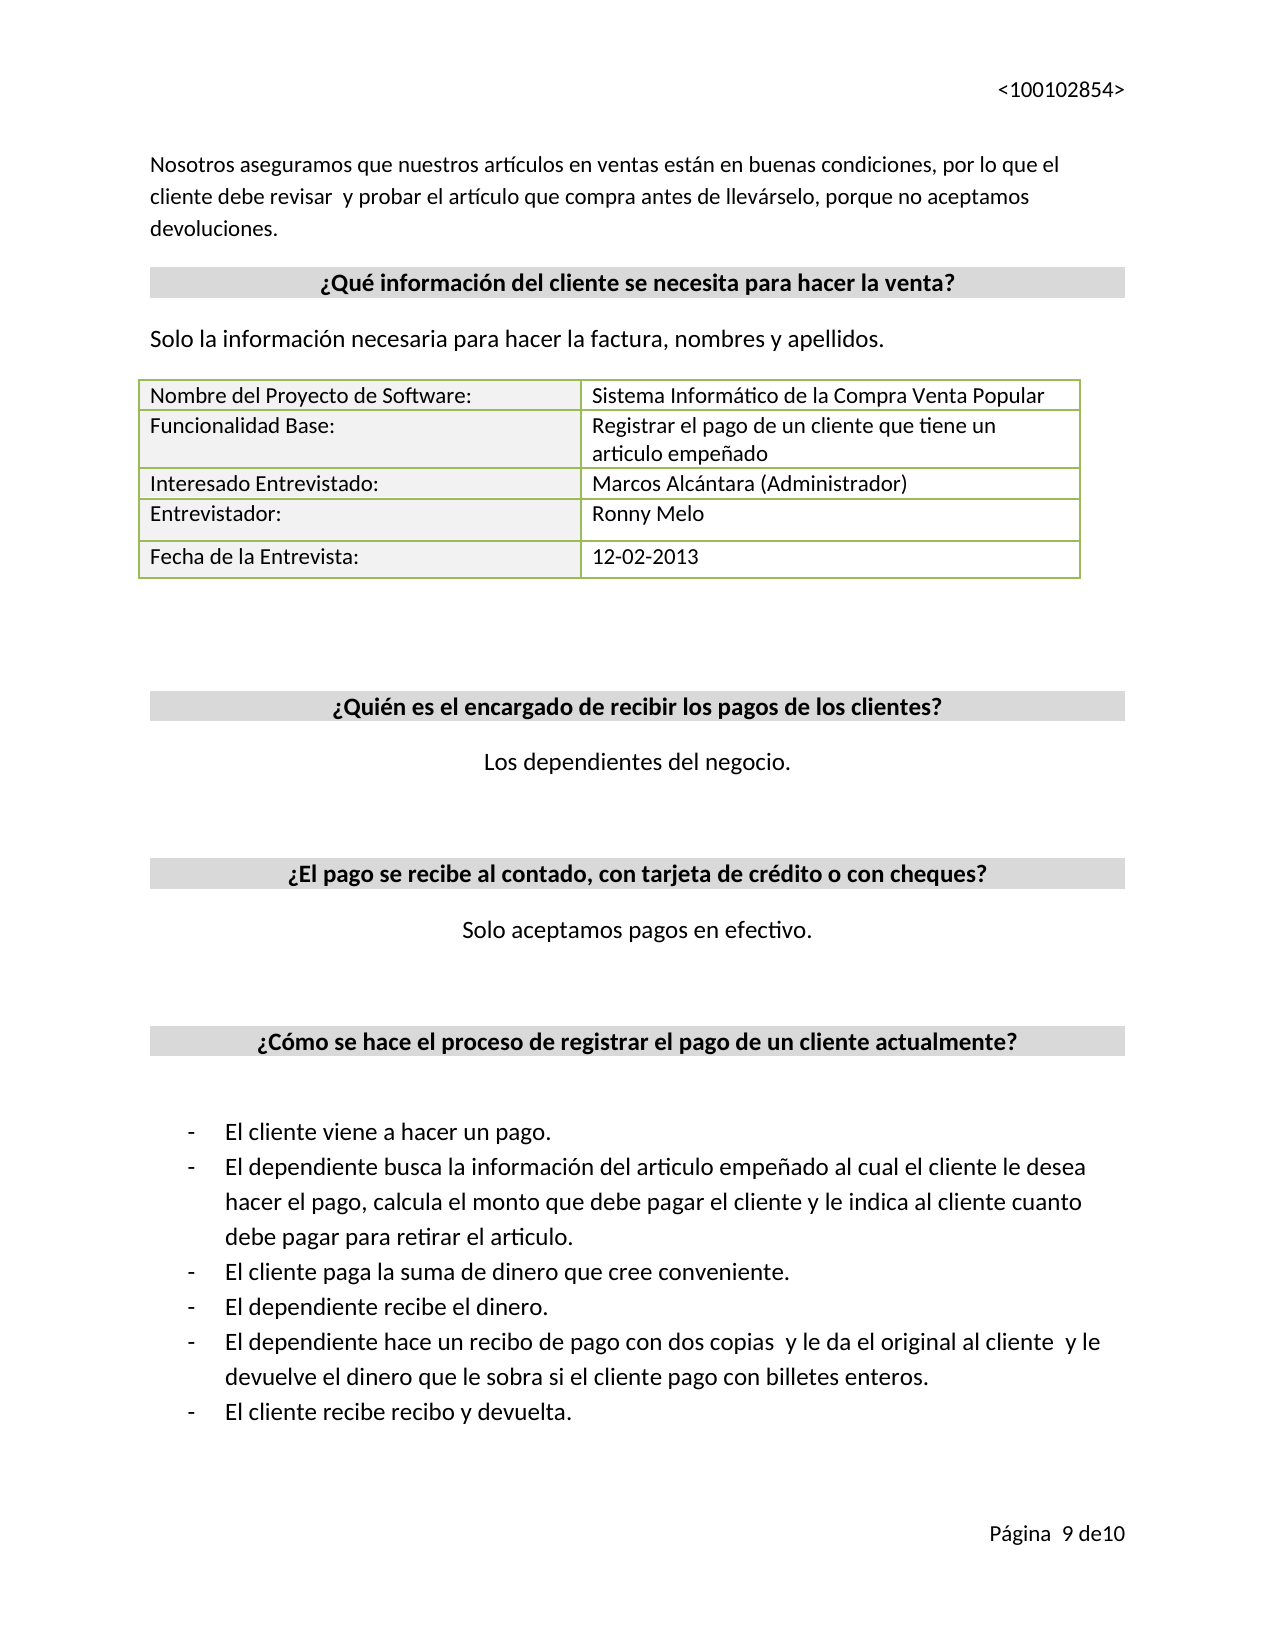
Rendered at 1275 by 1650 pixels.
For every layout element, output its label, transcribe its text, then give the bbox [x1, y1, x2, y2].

table_cell Ronny Melo [582, 500, 1079, 540]
table_header Sistema Informático de la Compra Venta Popular [582, 381, 1079, 409]
text Solo aceptamos pagos en efectivo. [150, 914, 1125, 944]
list El cliente viene a hacer un pago. [187, 1116, 1125, 1147]
list El cliente paga la suma de dinero que cree conveniente. [187, 1256, 1125, 1287]
list El cliente recibe recibo y devuelta. [187, 1396, 1125, 1427]
text ¿Qué información del cliente se necesita para hacer la venta? [150, 267, 1125, 298]
text Los dependientes del negocio. [150, 746, 1125, 777]
text Solo la información necesaria para hacer la factura, nombres y apellidos. [150, 323, 1125, 354]
table_cell Entrevistador: [140, 500, 580, 540]
table_cell Marcos Alcántara (Administrador) [582, 469, 1079, 497]
list El dependiente hace un recibo de pago con dos copias y le da el original al cliente y le devuelve el dinero que le sobra si el cliente pago con billetes enteros. [187, 1326, 1125, 1392]
text ¿Cómo se hace el proceso de registrar el pago de un cliente actualmente? [150, 1026, 1125, 1056]
list El dependiente busca la información del articulo empeñado al cual el cliente le desea hacer el pago, calcula el monto que debe pagar el cliente y le indica al cliente cuanto debe pagar para retirar el articulo. [187, 1151, 1125, 1252]
table_cell Registrar el pago de un cliente que tiene un articulo empeñado [582, 411, 1079, 467]
text Nosotros aseguramos que nuestros artículos en ventas están en buenas condiciones, por lo que el cliente debe revisar y probar el artículo que compra antes de llevárselo, porque no aceptamos devoluciones. [150, 150, 1125, 242]
table_cell Interesado Entrevistado: [140, 469, 580, 497]
table_cell Fecha de la Entrevista: [140, 542, 580, 577]
text ¿Quién es el encargado de recibir los pagos de los clientes? [150, 691, 1125, 721]
table_header Nombre del Proyecto de Software: [140, 381, 580, 409]
text ¿El pago se recibe al contado, con tarjeta de crédito o con cheques? [150, 858, 1125, 889]
table_cell 12-02-2013 [582, 542, 1079, 577]
table_cell Funcionalidad Base: [140, 411, 580, 467]
list El dependiente recibe el dinero. [187, 1291, 1125, 1322]
